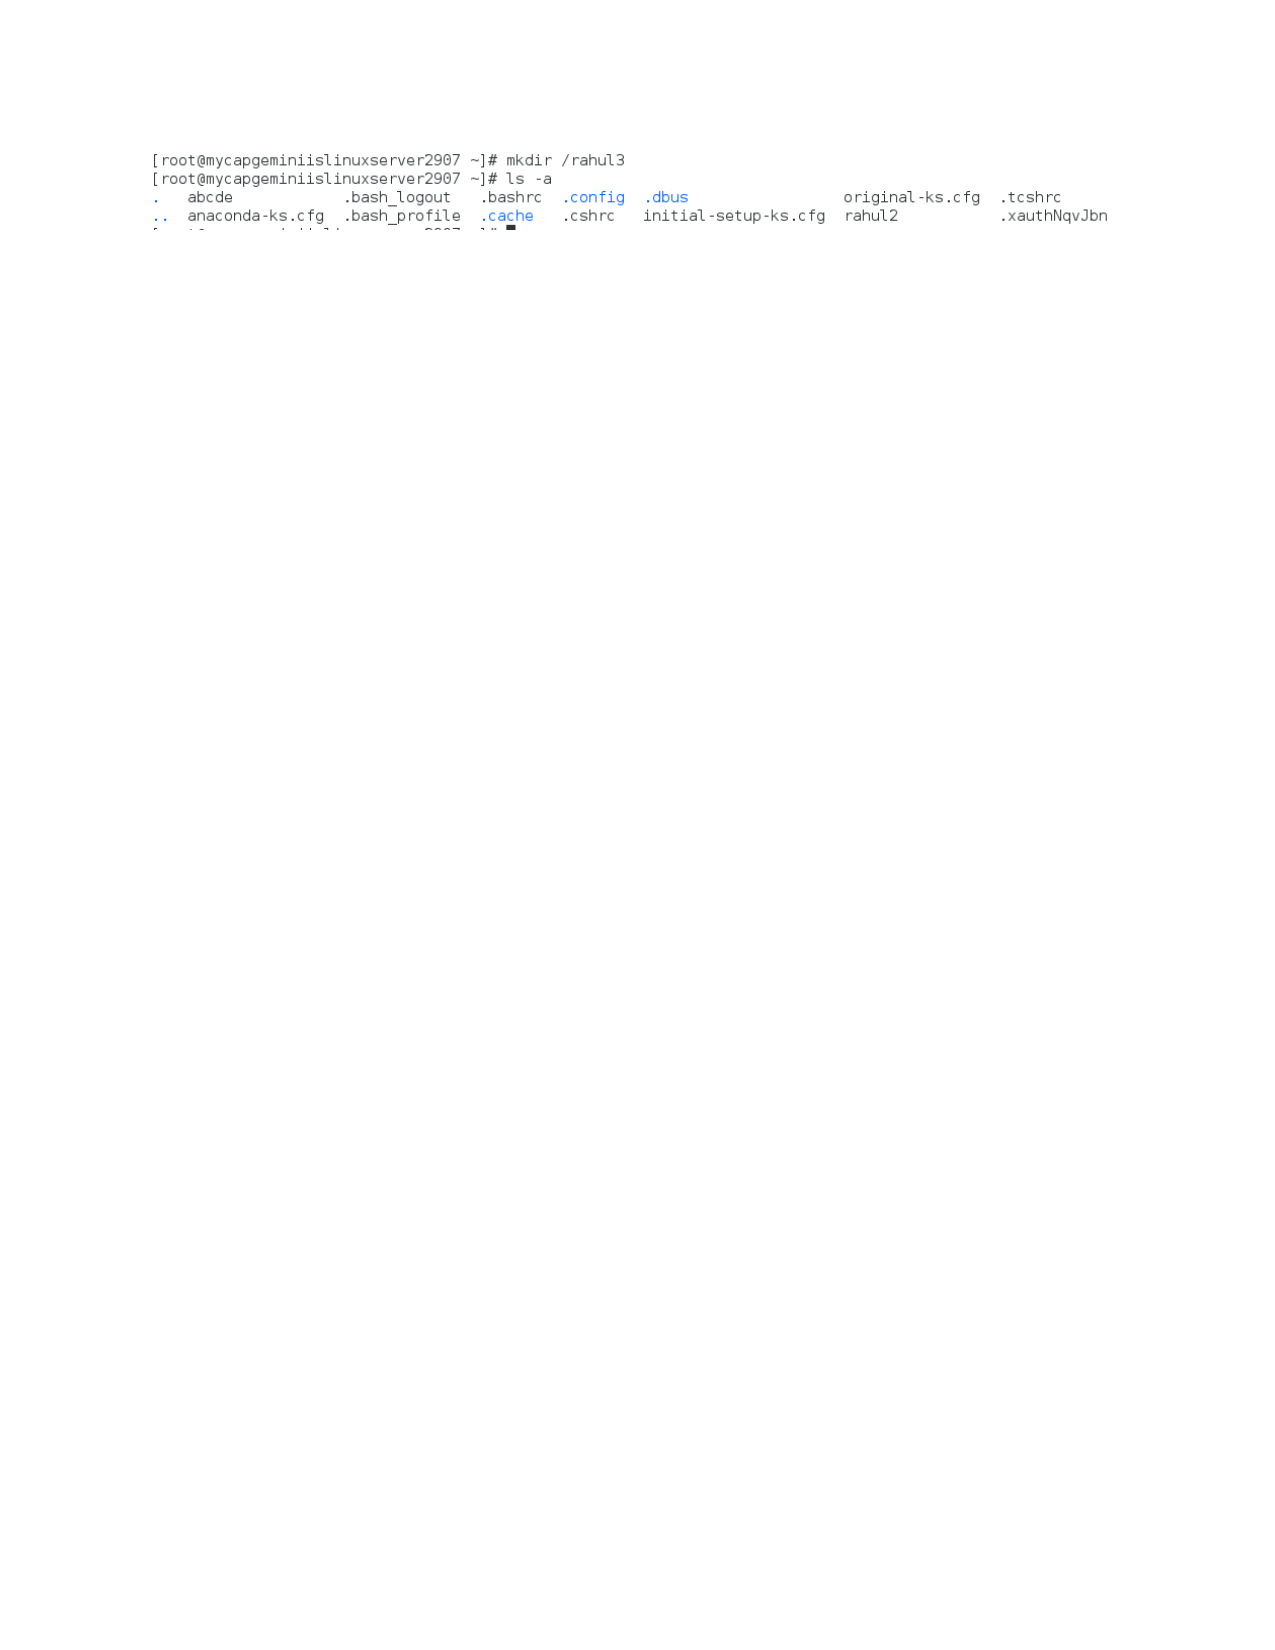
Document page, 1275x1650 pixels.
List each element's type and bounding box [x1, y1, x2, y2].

picture [150, 150, 1125, 230]
